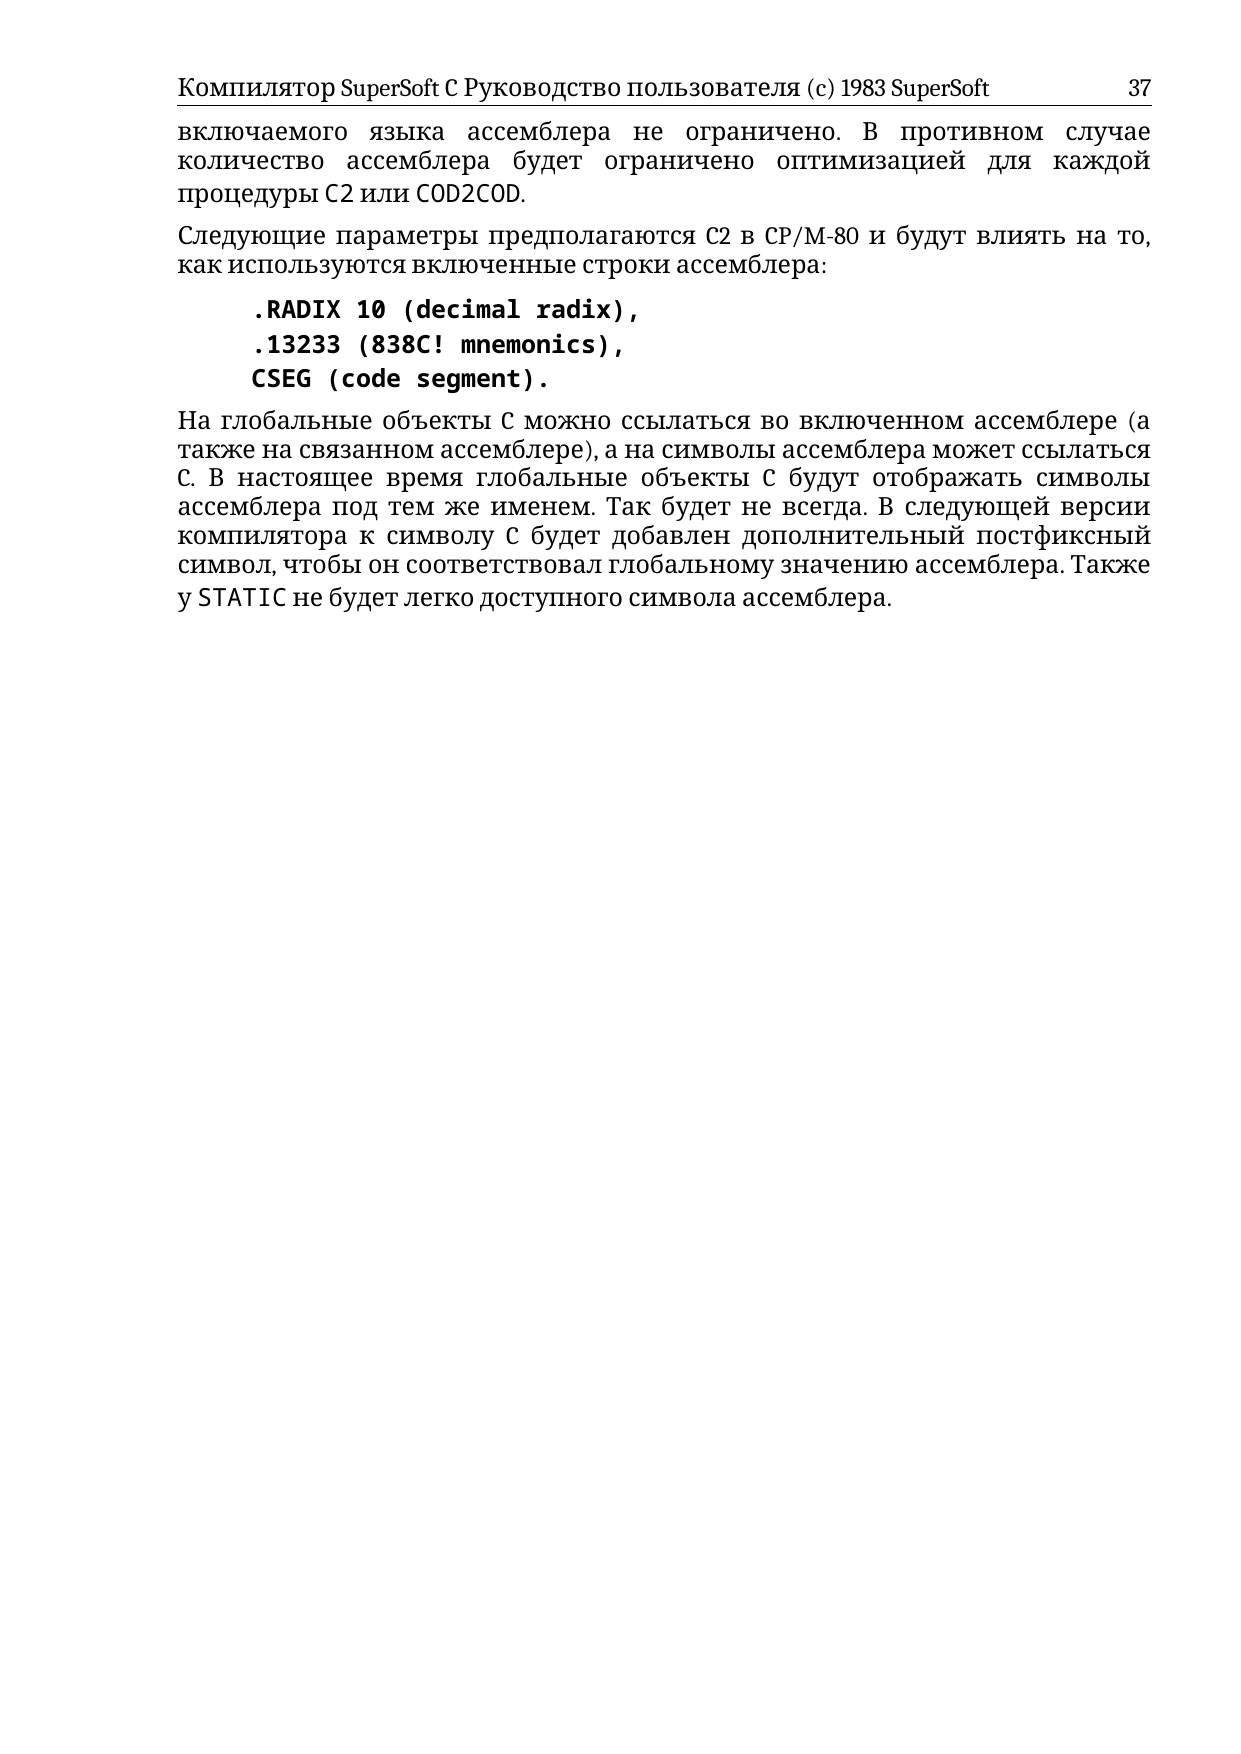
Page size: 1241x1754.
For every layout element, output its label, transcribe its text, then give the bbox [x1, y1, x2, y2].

text Следующие параметры предполагаются C2 в CP/M-80 и будут влиять на то, как используются включенные строки ассемблера: [177, 222, 1152, 280]
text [177, 118, 1152, 210]
text На глобальные объекты C можно ссылаться во включенном ассемблере (а также на связанном ассемблере), а на символы ассемблера может ссылаться C. В настоящее время глобальные объекты C будут отображать символы ассемблера под тем же именем. Так будет не всегда. В следующей версии компилятора к символу C будет добавлен дополнительный постфиксный символ, чтобы он соответствовал глобальному значению ассемблера. Также у STATIC не будет легко доступного символа ассемблера. [177, 407, 1152, 613]
text .RADIX 10 (decimal radix), [251, 292, 1152, 326]
text .13233 (838C! mnemonics), [251, 326, 1152, 360]
text CSEG (code segment). [251, 360, 1152, 394]
